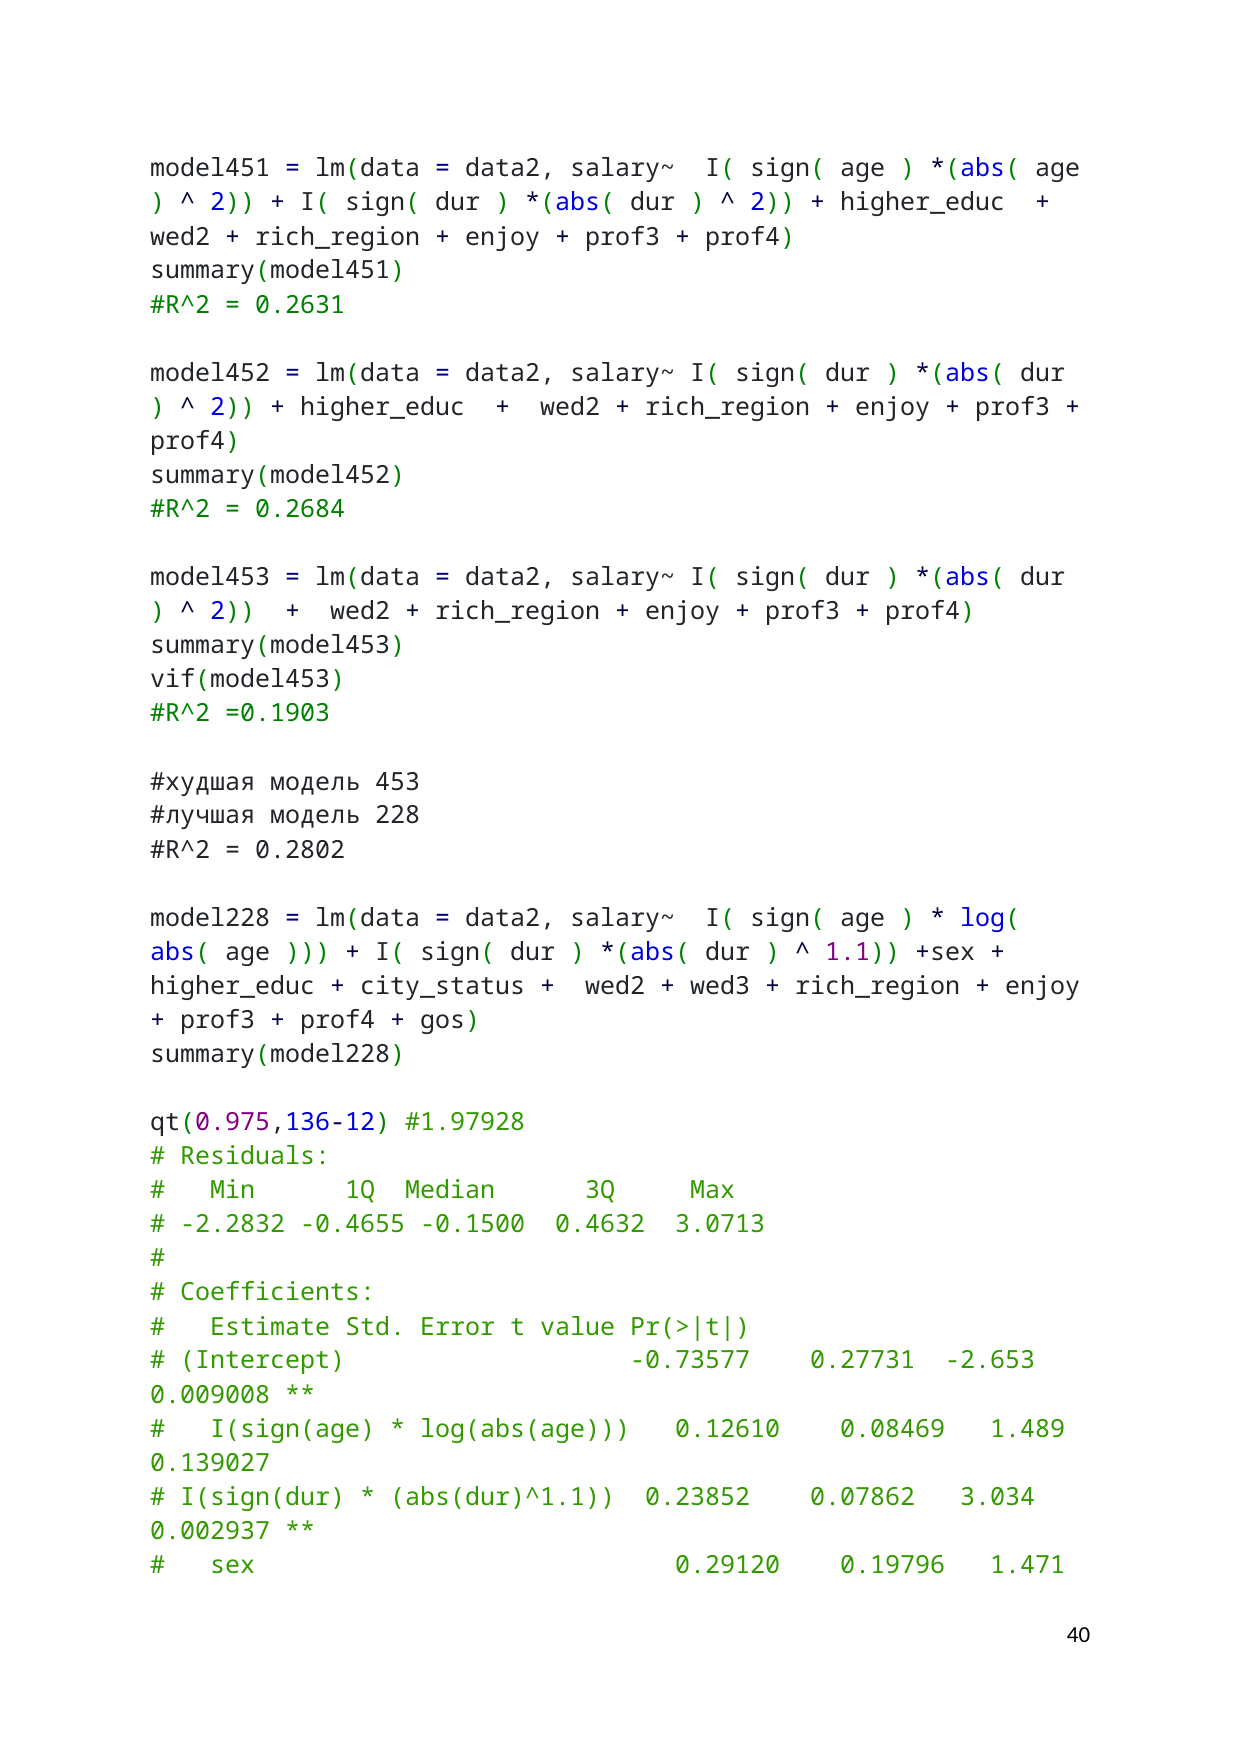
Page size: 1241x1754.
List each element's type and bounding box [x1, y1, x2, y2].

text [150, 150, 1090, 1581]
